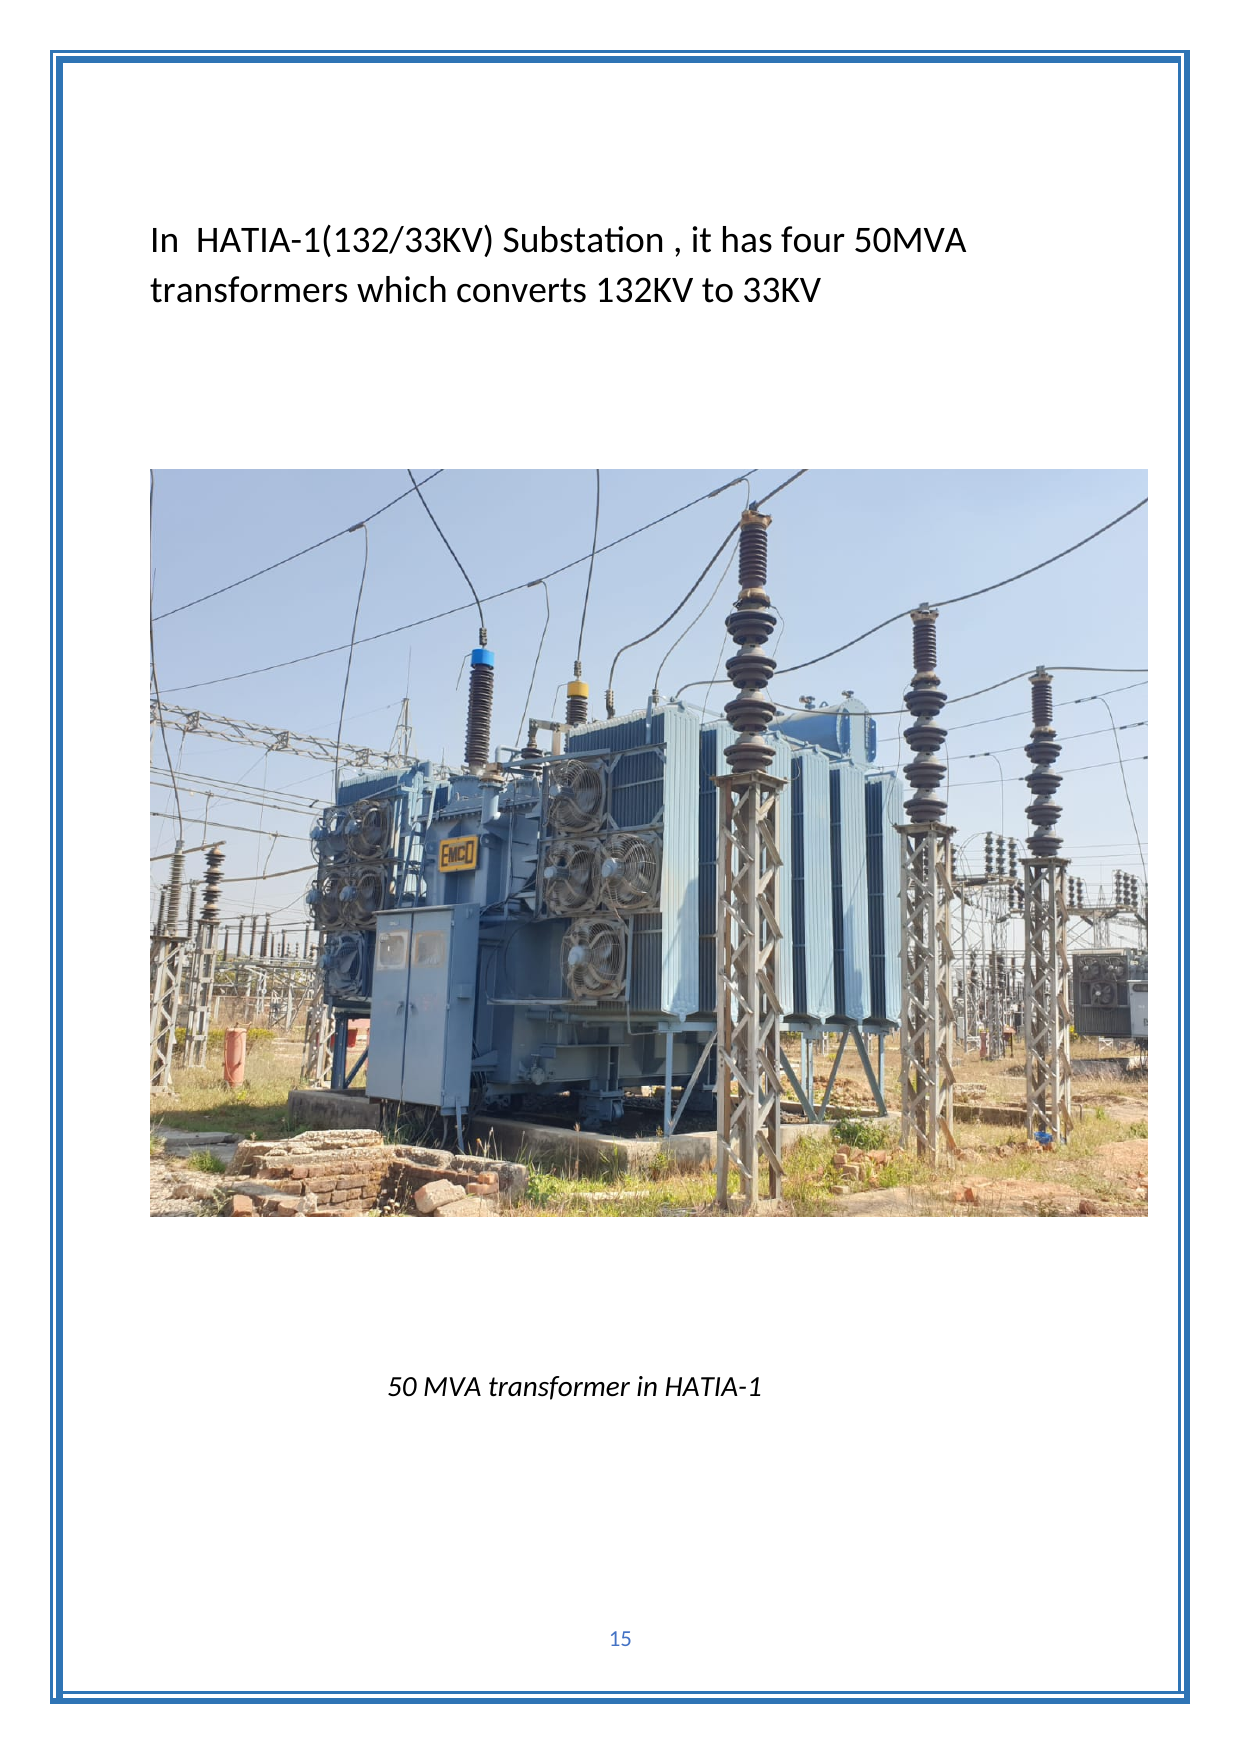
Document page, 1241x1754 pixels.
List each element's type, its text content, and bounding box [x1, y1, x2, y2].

picture [150, 469, 1148, 1217]
text In HATIA-1(132/33KV) Substation , it has four 50MVA transformers which converts 132KV to 33KV [150, 216, 1090, 311]
text 50 MVA transformer in HATIA-1 [150, 1368, 1090, 1404]
